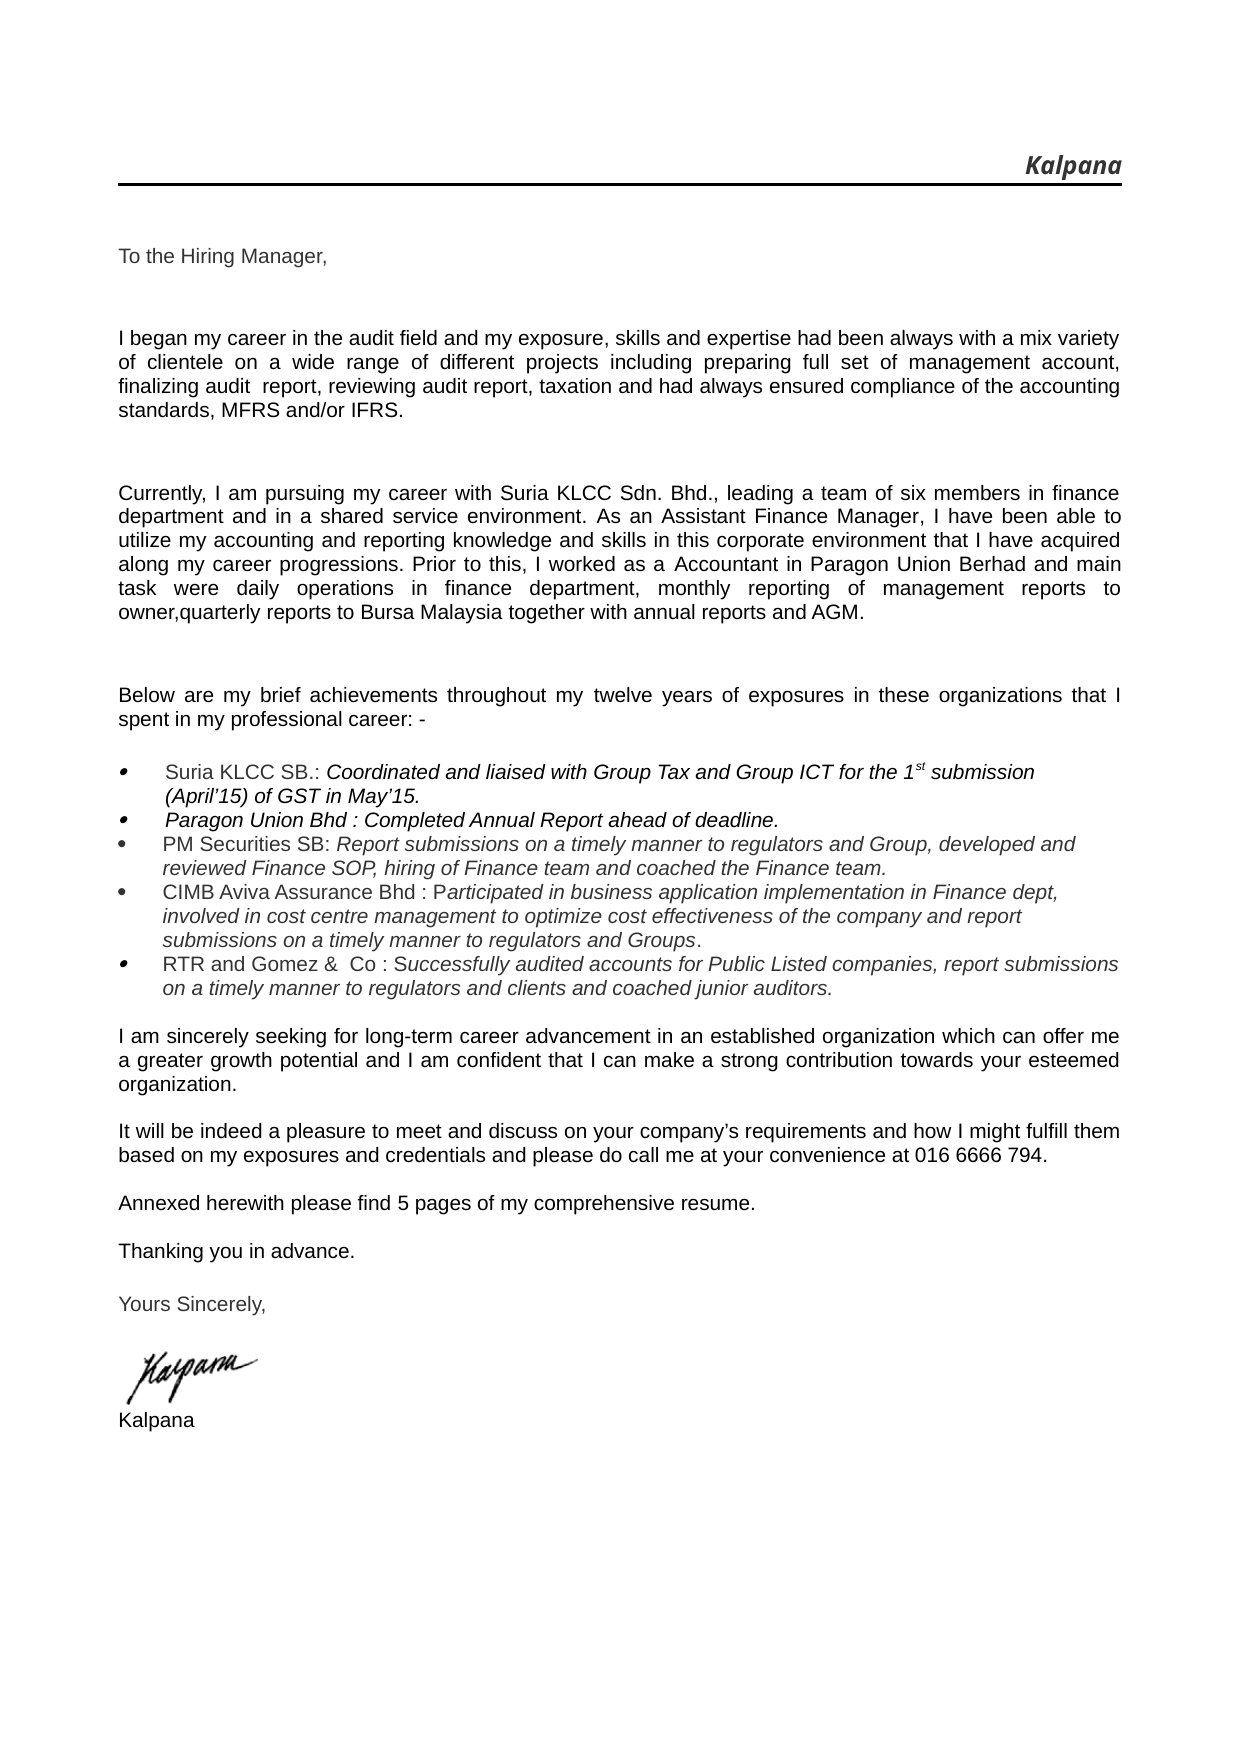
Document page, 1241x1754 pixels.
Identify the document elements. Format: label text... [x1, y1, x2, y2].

list PM Securities SB: Report submissions on a timely manner to regulators and Group, developed and reviewed Finance SOP, hiring of Finance team and coached the Finance team. [118, 832, 1122, 879]
list RTR and Gomez & Co : Successfully audited accounts for Public Listed companies, report submissions on a timely manner to regulators and clients and coached junior auditors. [118, 952, 1122, 999]
text Kalpana [118, 1345, 1122, 1432]
text To the Hiring Manager, [118, 244, 1122, 268]
list Suria KLCC SB.: Coordinated and liaised with Group Tax and Group ICT for the 1st submission (April’15) of GST in May’15. [118, 759, 1122, 807]
text Below are my brief achievements throughout my twelve years of exposures in these organizations that I spent in my professional career: - [118, 682, 1122, 730]
list Paragon Union Bhd : Completed Annual Report ahead of deadline. [118, 807, 1122, 832]
text Kalpana [118, 147, 1122, 183]
text Currently, I am pursuing my career with Suria KLCC Sdn. Bhd., leading a team of six members in finance department and in a shared service environment. As an Assistant Finance Manager, I have been able to utilize my accounting and reporting knowledge and skills in this corporate environment that I have acquired along my career progressions. Prior to this, I worked as a Accountant in Paragon Union Berhad and main task were daily operations in finance department, monthly reporting of management reports to owner,quarterly reports to Bursa Malaysia together with annual reports and AGM. [118, 480, 1122, 624]
text Yours Sincerely, [118, 1292, 1122, 1316]
text Annexed herewith please find 5 pages of my comprehensive resume. [118, 1191, 1122, 1215]
text I am sincerely seeking for long-term career advancement in an established organization which can offer me a greater growth potential and I am confident that I can make a strong contribution towards your esteemed organization. [118, 1023, 1122, 1095]
text It will be indeed a pleasure to meet and discuss on your company’s requirements and how I might fulfill them based on my exposures and credentials and please do call me at your convenience at 016 6666 794. [118, 1119, 1122, 1167]
text I began my career in the audit field and my exposure, skills and expertise had been always with a mix variety of clientele on a wide range of different projects including preparing full set of management account, finalizing audit report, reviewing audit report, taxation and had always ensured compliance of the accounting standards, MFRS and/or IFRS. [118, 326, 1122, 422]
text Thanking you in advance. [118, 1239, 1122, 1263]
picture [118, 1345, 269, 1408]
list CIMB Aviva Assurance Bhd : Participated in business application implementation in Finance dept, involved in cost centre management to optimize cost effectiveness of the company and report submissions on a timely manner to regulators and Groups. [118, 879, 1122, 952]
